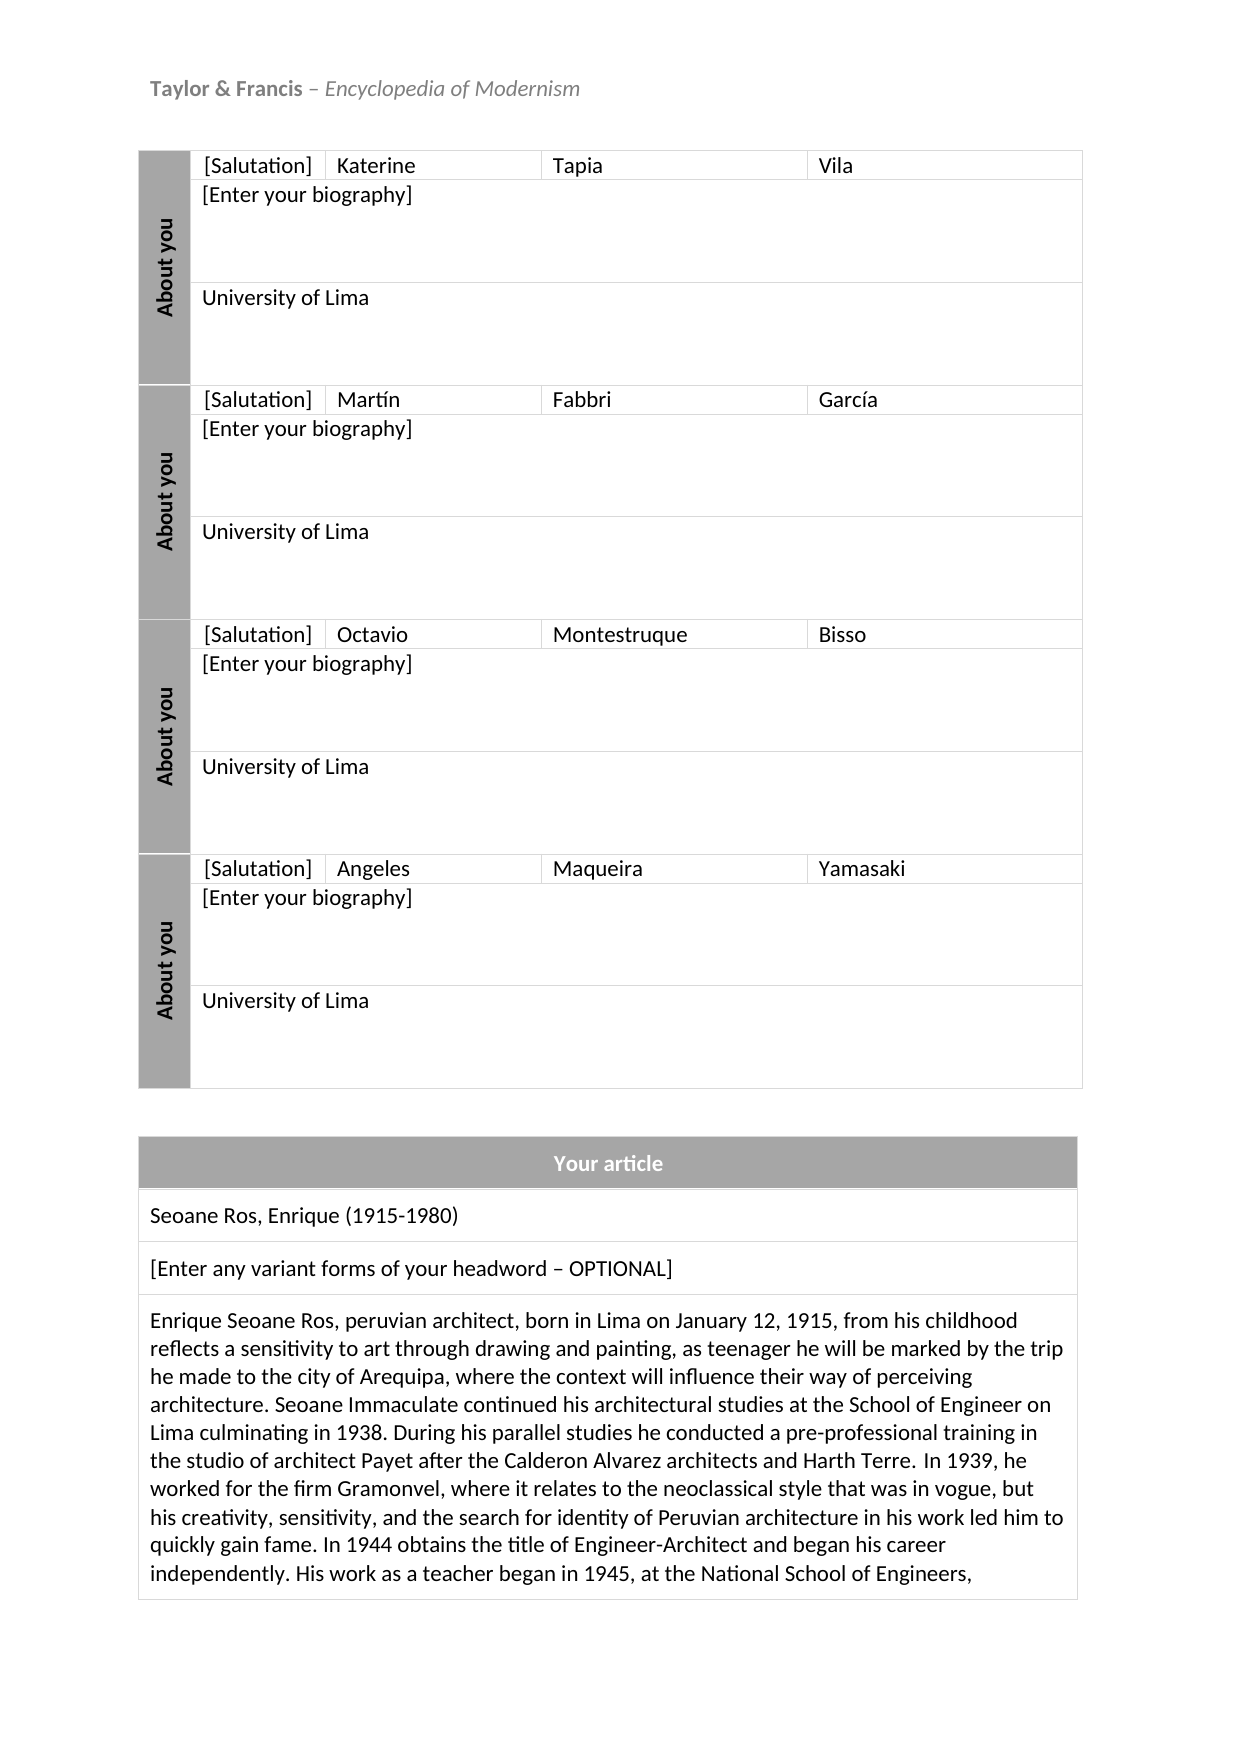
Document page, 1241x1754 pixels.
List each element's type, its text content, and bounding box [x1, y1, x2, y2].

table_header About you [139, 151, 190, 384]
table_cell About you [139, 386, 190, 619]
table_header Your article [139, 1137, 1077, 1188]
table_cell About you [139, 620, 190, 853]
table_cell About you [139, 855, 190, 1088]
